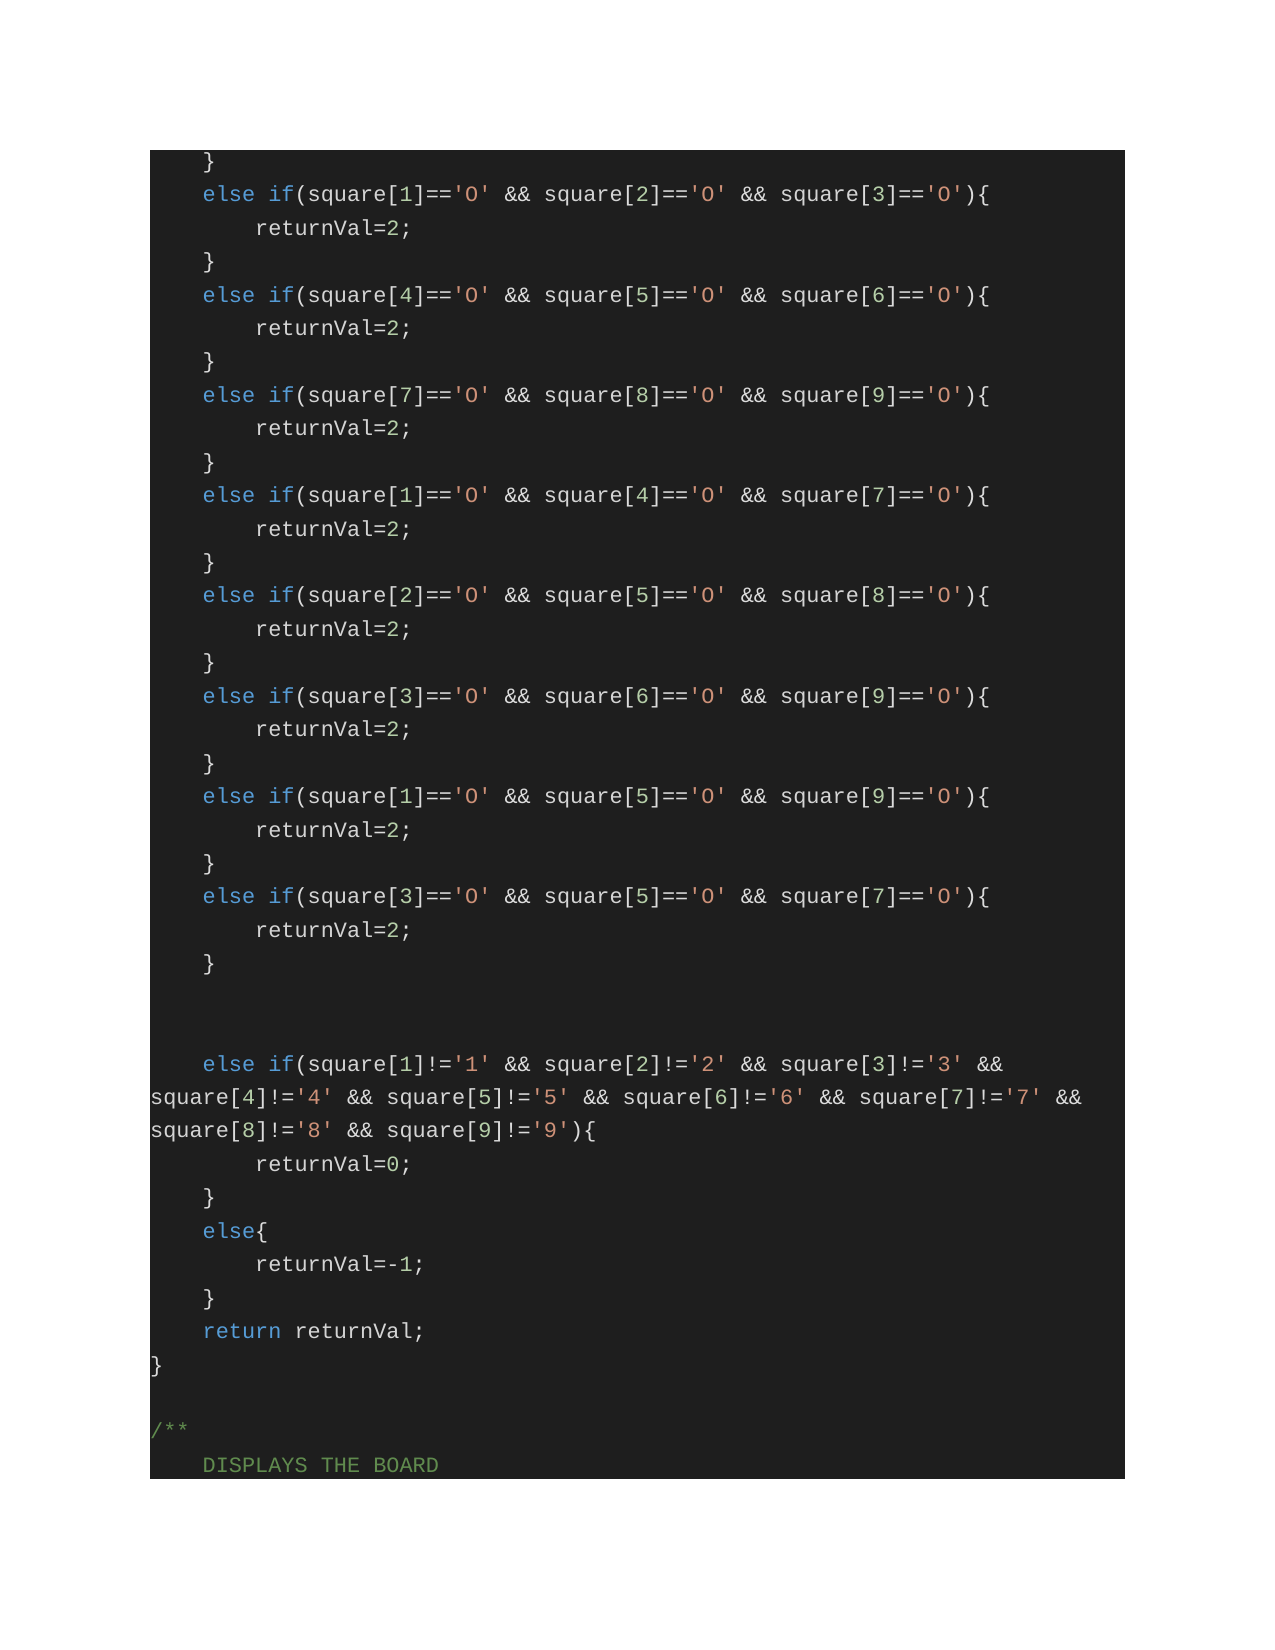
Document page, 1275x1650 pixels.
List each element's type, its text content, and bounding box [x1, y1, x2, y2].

text returnVal=2; [150, 718, 1125, 743]
text else if(square[1]!='1' && square[2]!='2' && square[3]!='3' && square[4]!='4' && square[5]!='5' && square[6]!='6' && square[7]!='7' && square[8]!='8' && square[9]!='9'){ [150, 1053, 1125, 1144]
text } [150, 150, 1125, 175]
text returnVal=2; [150, 618, 1125, 643]
text returnVal=2; [150, 819, 1125, 843]
text } [150, 1287, 1125, 1312]
text else if(square[4]=='O' && square[5]=='O' && square[6]=='O'){ [150, 284, 1125, 308]
text returnVal=0; [150, 1153, 1125, 1178]
text } [150, 250, 1125, 275]
text } [150, 351, 1125, 375]
text } [150, 1354, 1125, 1378]
text DISPLAYS THE BOARD [150, 1454, 1125, 1479]
text return returnVal; [150, 1320, 1125, 1345]
text else if(square[3]=='O' && square[5]=='O' && square[7]=='O'){ [150, 886, 1125, 910]
text else if(square[2]=='O' && square[5]=='O' && square[8]=='O'){ [150, 585, 1125, 609]
text } [150, 1187, 1125, 1211]
text } [150, 551, 1125, 576]
text else if(square[7]=='O' && square[8]=='O' && square[9]=='O'){ [150, 384, 1125, 409]
text /** [150, 1421, 1125, 1445]
text returnVal=2; [150, 317, 1125, 342]
text else if(square[3]=='O' && square[6]=='O' && square[9]=='O'){ [150, 685, 1125, 710]
text returnVal=2; [150, 919, 1125, 944]
text returnVal=2; [150, 217, 1125, 242]
text } [150, 752, 1125, 777]
text } [150, 952, 1125, 977]
text else if(square[1]=='O' && square[2]=='O' && square[3]=='O'){ [150, 183, 1125, 208]
text returnVal=2; [150, 417, 1125, 442]
text } [150, 451, 1125, 476]
text else if(square[1]=='O' && square[4]=='O' && square[7]=='O'){ [150, 484, 1125, 509]
text returnVal=-1; [150, 1253, 1125, 1278]
text else{ [150, 1220, 1125, 1245]
text } [150, 852, 1125, 877]
text returnVal=2; [150, 518, 1125, 543]
text } [150, 652, 1125, 676]
text else if(square[1]=='O' && square[5]=='O' && square[9]=='O'){ [150, 785, 1125, 810]
